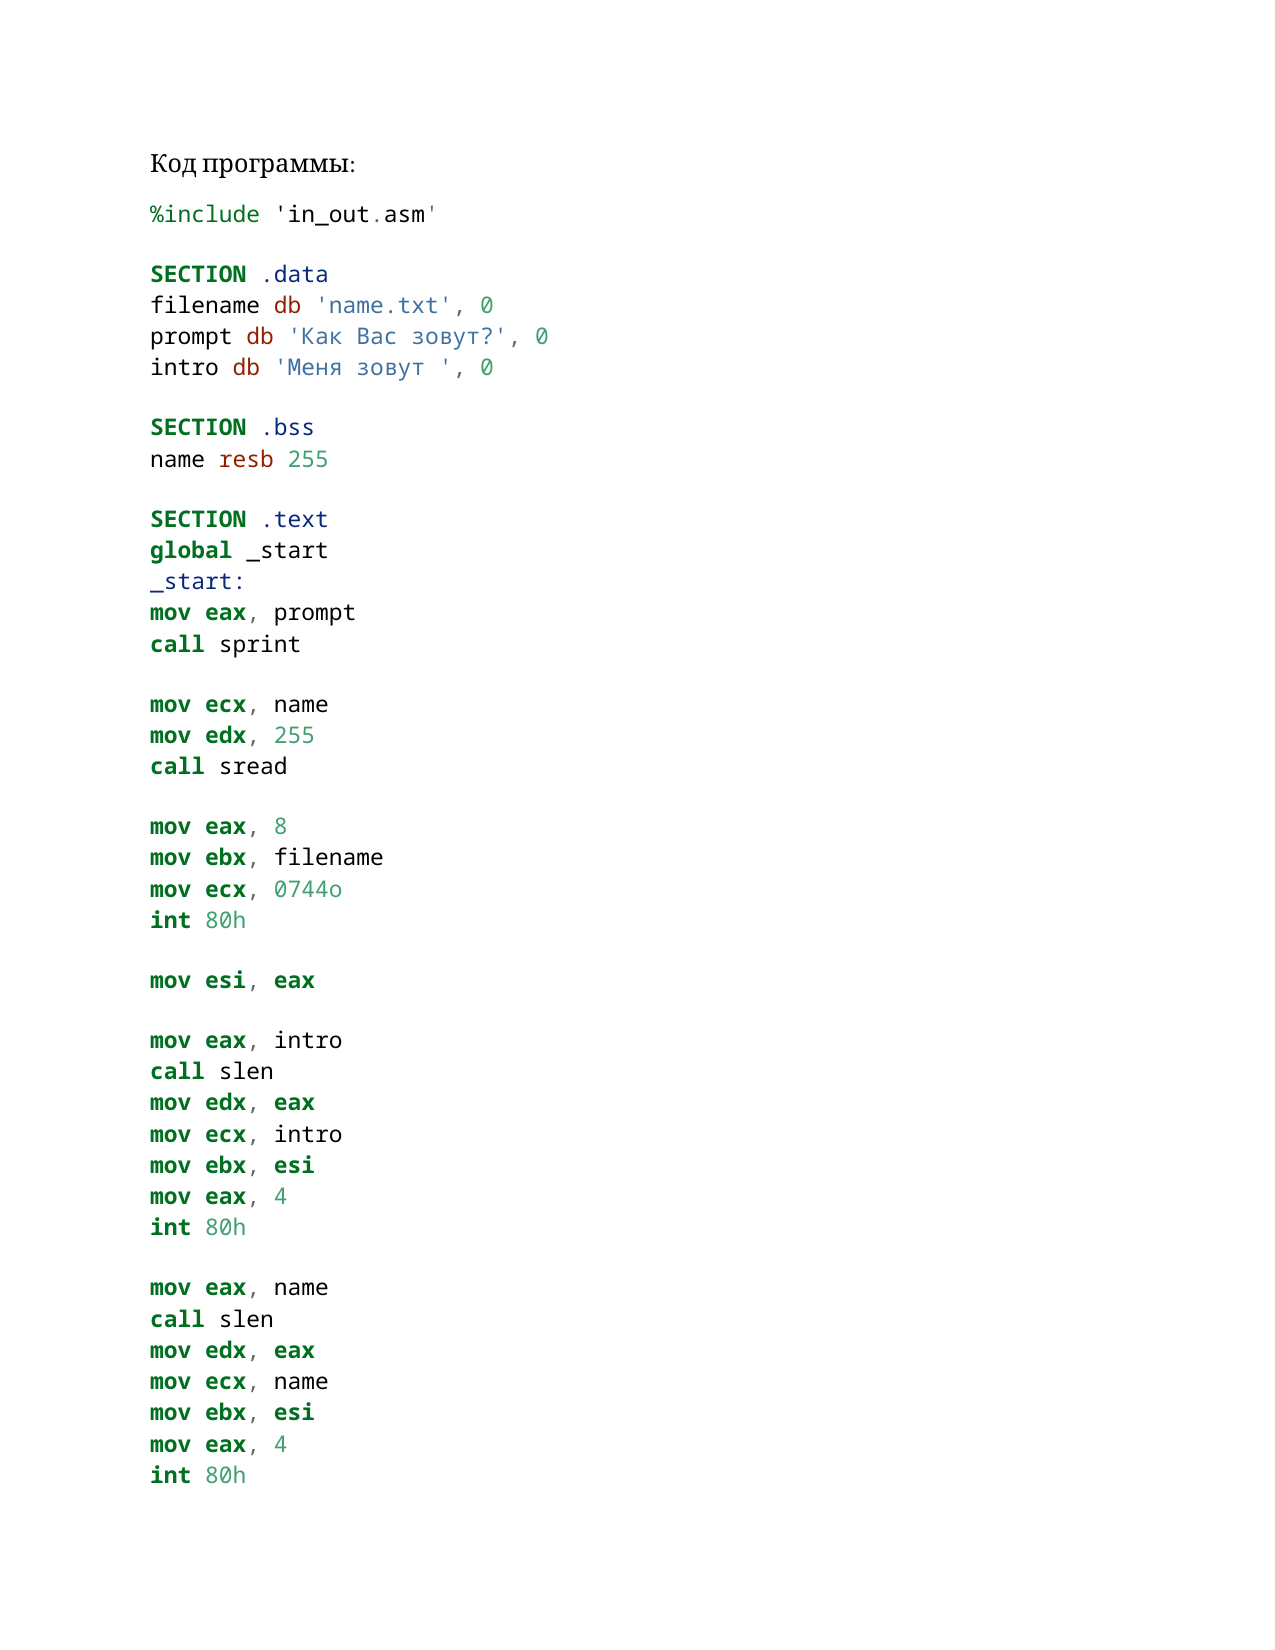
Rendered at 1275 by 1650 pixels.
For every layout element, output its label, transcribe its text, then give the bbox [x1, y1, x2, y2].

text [150, 197, 1125, 1490]
text Код программы: [150, 150, 1125, 179]
